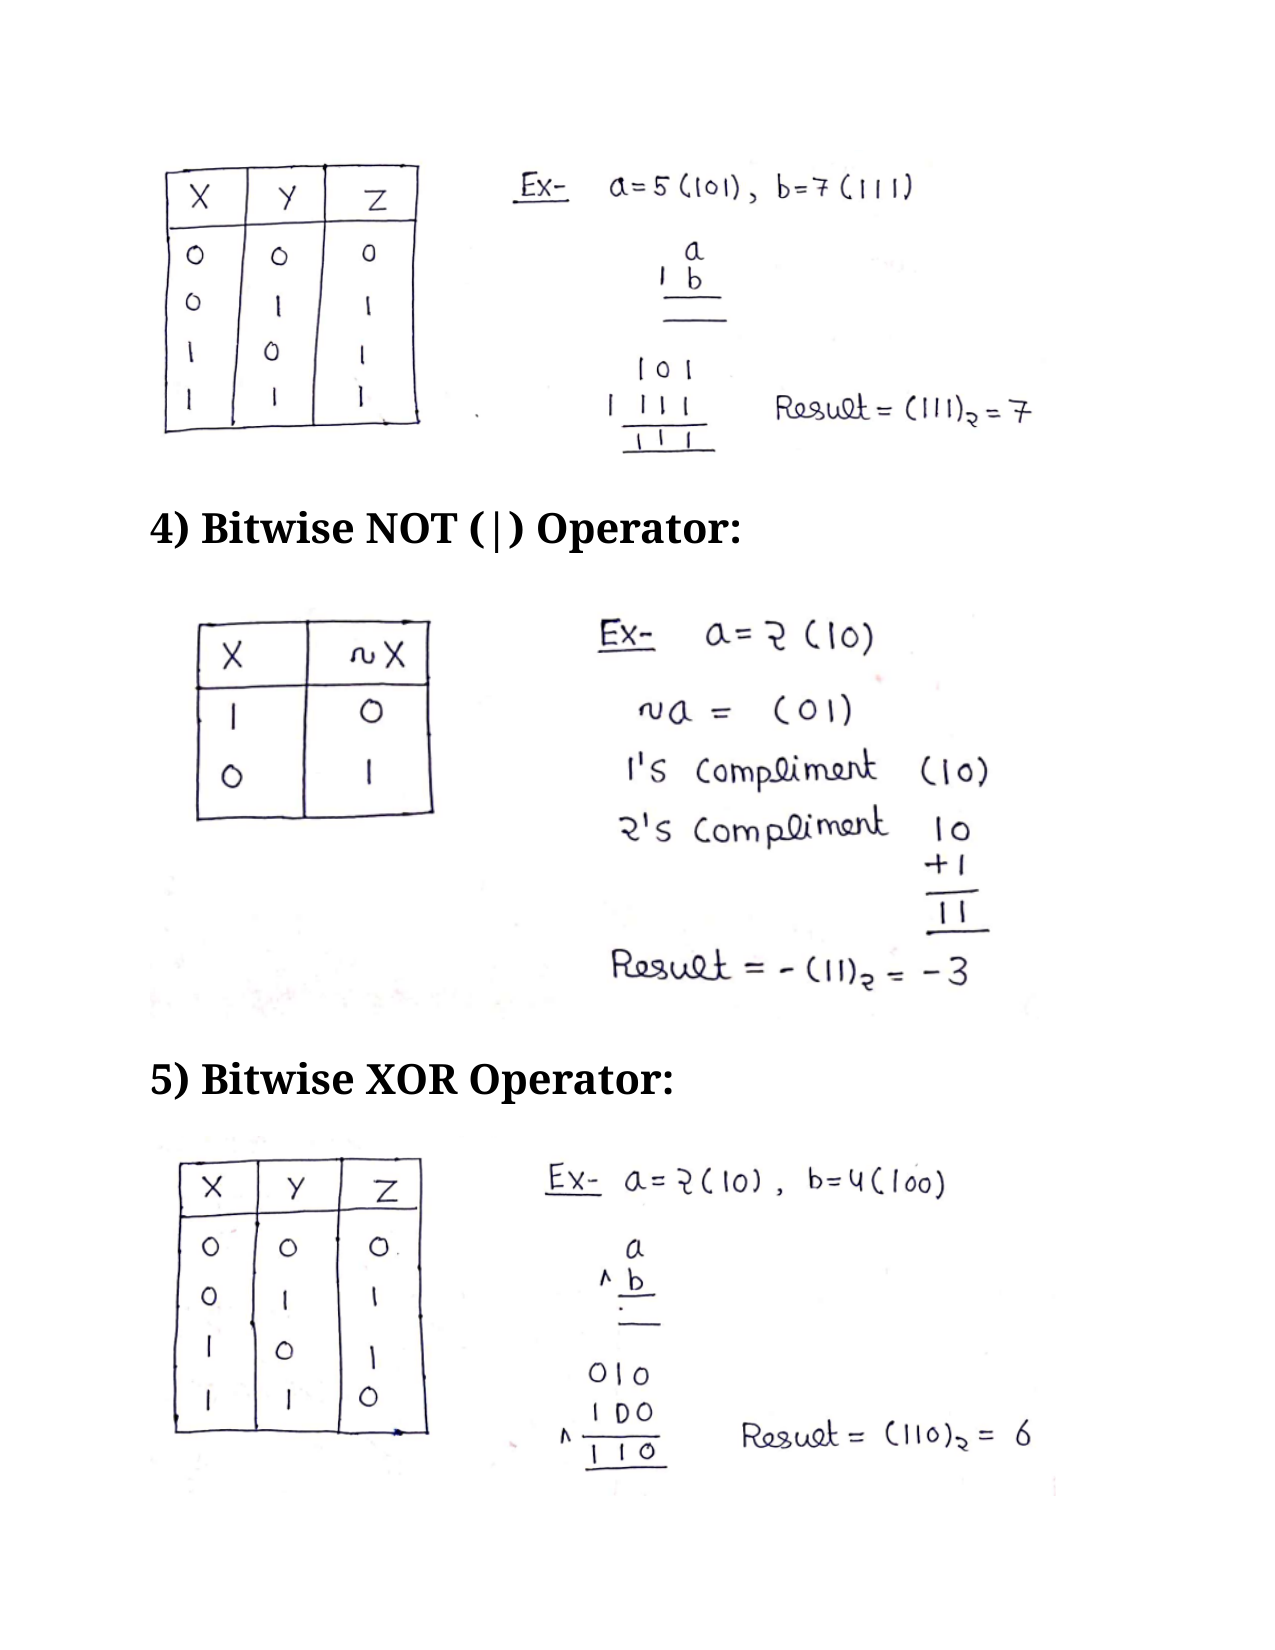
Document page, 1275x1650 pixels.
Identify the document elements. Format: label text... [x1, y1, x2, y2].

text 5) Bitwise XOR Operator: [150, 1050, 1125, 1107]
picture [150, 584, 1040, 1026]
text 4) Bitwise NOT (|) Operator: [150, 498, 1125, 555]
picture [150, 150, 1059, 474]
picture [150, 1136, 1056, 1496]
